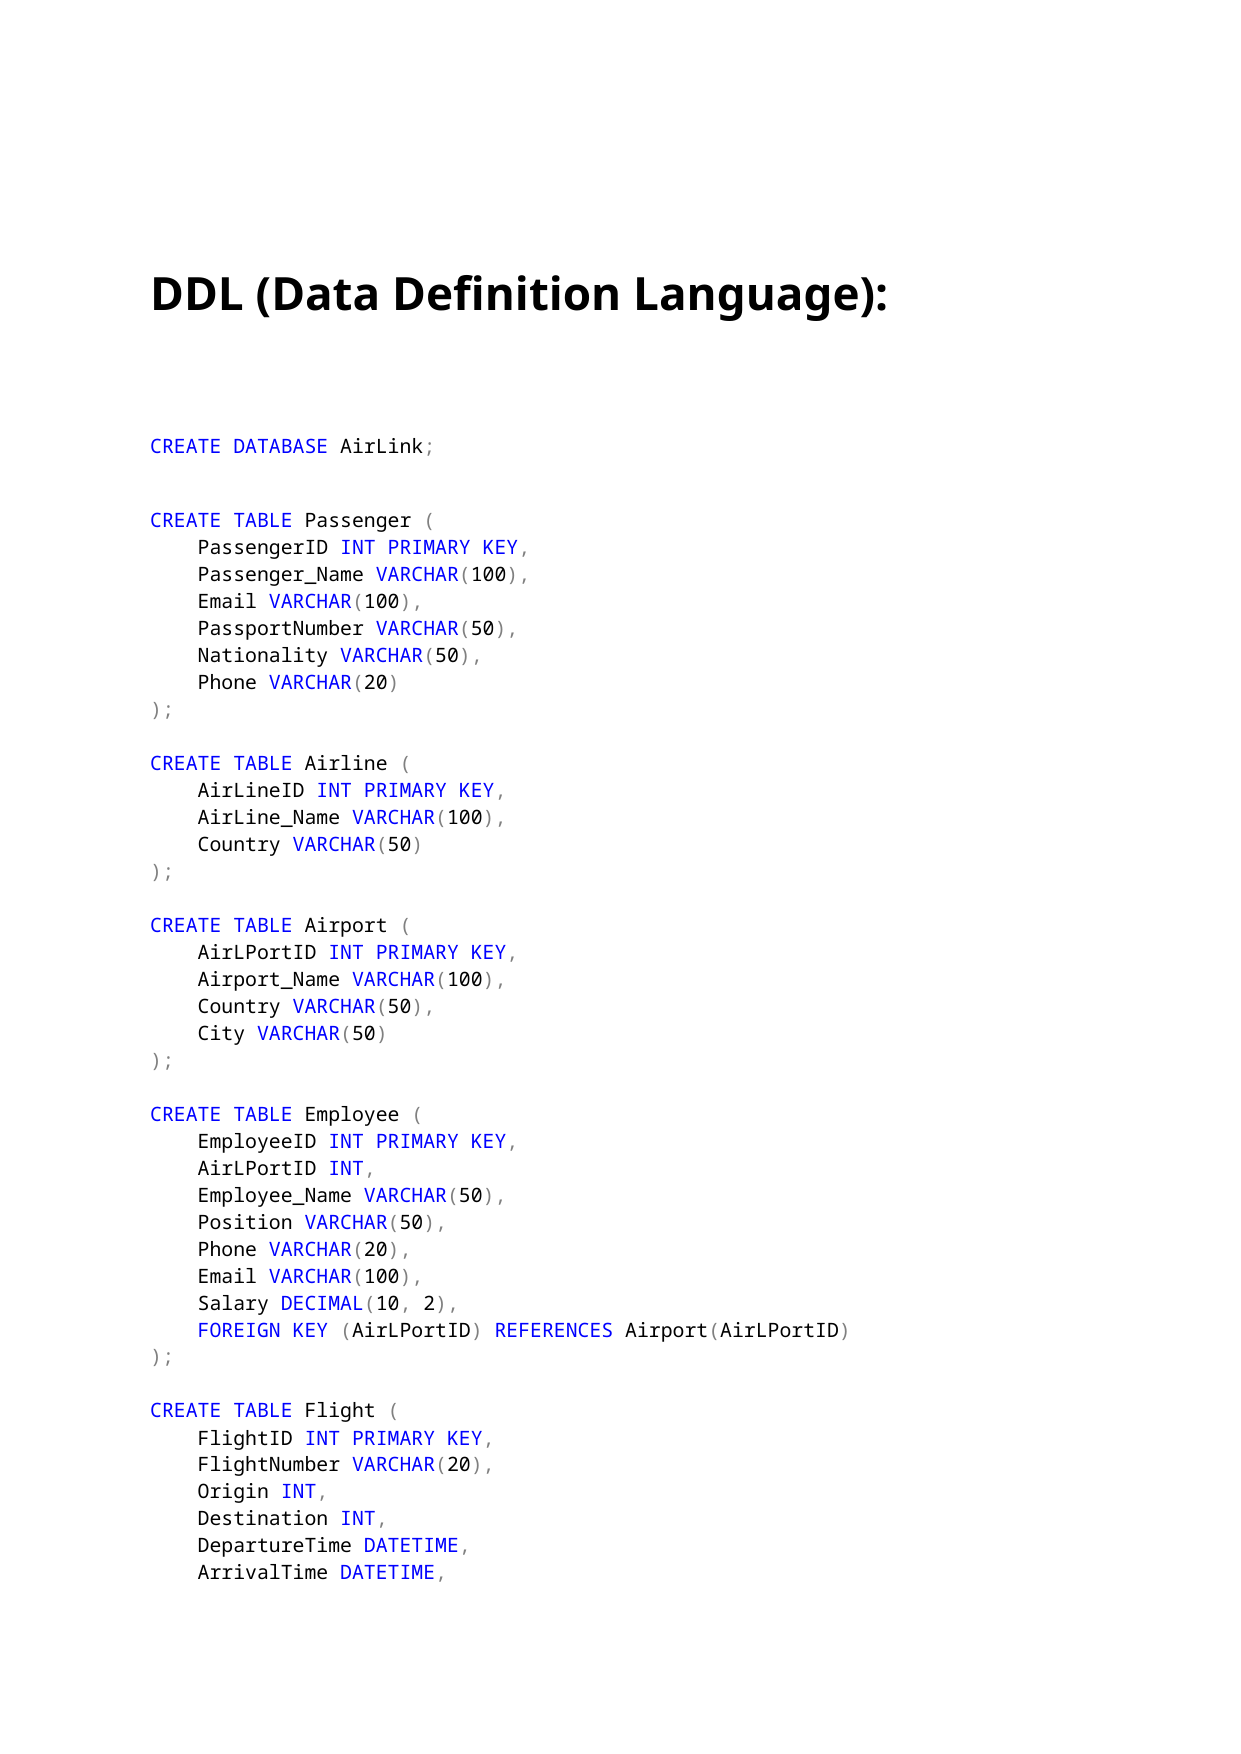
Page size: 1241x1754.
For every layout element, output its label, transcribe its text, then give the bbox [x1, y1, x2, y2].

text Email VARCHAR(100), [150, 1262, 1090, 1289]
text CREATE TABLE Flight ( [150, 1397, 1090, 1424]
text DDL (Data Definition Language): [150, 262, 1090, 324]
text EmployeeID INT PRIMARY KEY, [150, 1127, 1090, 1154]
text CREATE TABLE Passenger ( [150, 506, 1090, 533]
text CREATE TABLE Employee ( [150, 1100, 1090, 1127]
text Airport_Name VARCHAR(100), [150, 965, 1090, 992]
text Employee_Name VARCHAR(50), [150, 1181, 1090, 1208]
text AirLPortID INT, [150, 1154, 1090, 1181]
text ); [150, 1343, 1090, 1370]
text CREATE TABLE Airline ( [150, 749, 1090, 776]
text Country VARCHAR(50) [150, 830, 1090, 857]
text ArrivalTime DATETIME, [150, 1559, 1090, 1586]
text PassengerID INT PRIMARY KEY, [150, 533, 1090, 560]
text Nationality VARCHAR(50), [150, 641, 1090, 668]
text Phone VARCHAR(20), [150, 1235, 1090, 1262]
text FOREIGN KEY (AirLPortID) REFERENCES Airport(AirLPortID) [150, 1316, 1090, 1343]
text Email VARCHAR(100), [150, 587, 1090, 614]
text Position VARCHAR(50), [150, 1208, 1090, 1235]
text Origin INT, [150, 1478, 1090, 1505]
text ); [150, 695, 1090, 722]
text Passenger_Name VARCHAR(100), [150, 560, 1090, 587]
text Phone VARCHAR(20) [150, 668, 1090, 695]
text City VARCHAR(50) [150, 1019, 1090, 1046]
text FlightNumber VARCHAR(20), [150, 1451, 1090, 1478]
text ); [150, 1046, 1090, 1073]
text FlightID INT PRIMARY KEY, [150, 1424, 1090, 1451]
text AirLineID INT PRIMARY KEY, [150, 776, 1090, 803]
text CREATE TABLE Airport ( [150, 911, 1090, 938]
text Salary DECIMAL(10, 2), [150, 1289, 1090, 1316]
text CREATE DATABASE AirLink; [150, 432, 1090, 459]
text AirLPortID INT PRIMARY KEY, [150, 938, 1090, 965]
text PassportNumber VARCHAR(50), [150, 614, 1090, 641]
text Country VARCHAR(50), [150, 992, 1090, 1019]
text Destination INT, [150, 1505, 1090, 1532]
text ); [150, 857, 1090, 884]
text AirLine_Name VARCHAR(100), [150, 803, 1090, 830]
text DepartureTime DATETIME, [150, 1532, 1090, 1559]
